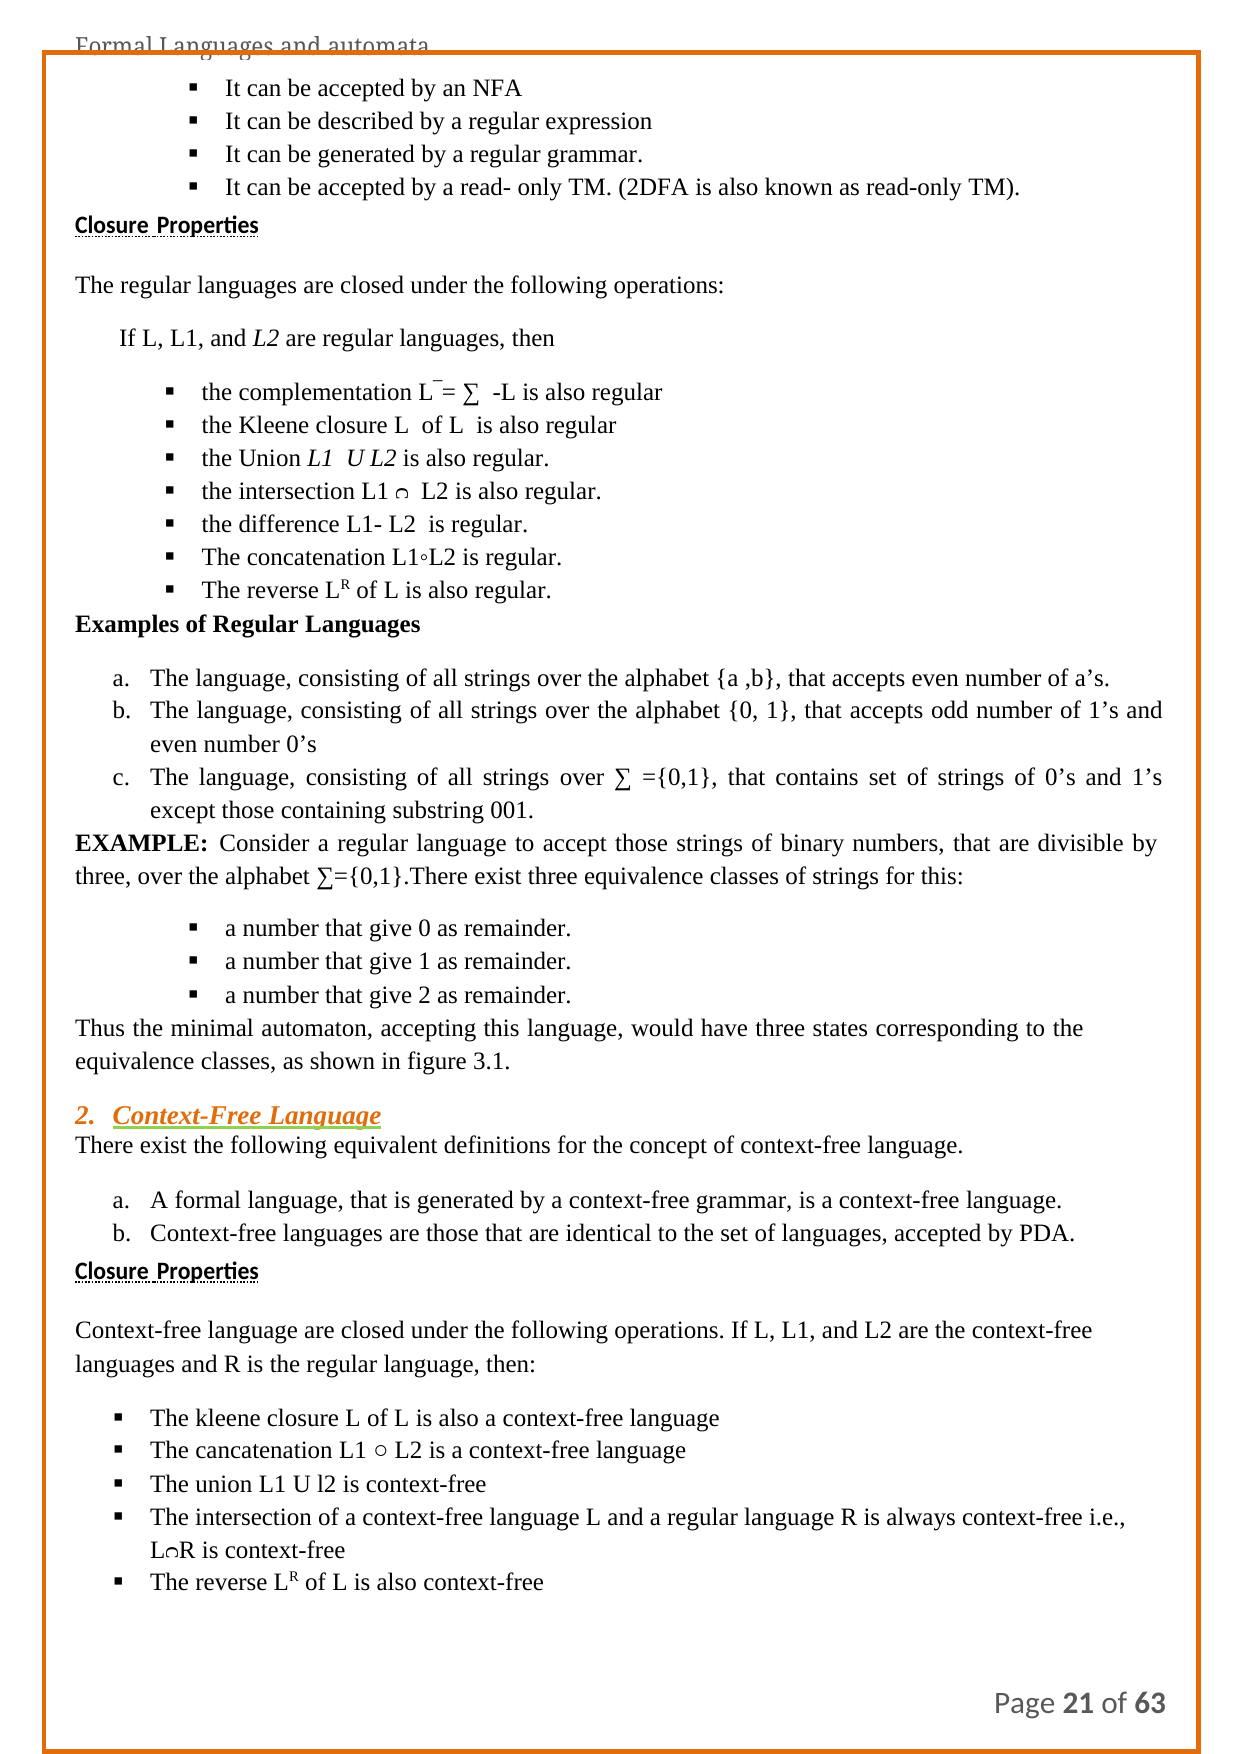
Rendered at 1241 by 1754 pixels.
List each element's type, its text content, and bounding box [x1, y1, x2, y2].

list It can be generated by a regular grammar. [187, 139, 1196, 168]
list The language, consisting of all strings over the alphabet {a ,b}, that accepts even number of a’s. [112, 663, 1196, 691]
list It can be accepted by a read- only TM. (2DFA is also known as read-only TM). [187, 172, 1196, 201]
text There exist the following equivalent definitions for the concept of context-free language. [75, 1131, 1196, 1159]
list the Union L1 U L2 is also regular. [164, 443, 1196, 472]
list a number that give 2 as remainder. [187, 980, 1196, 1008]
list The reverse LR of L is also regular. [164, 576, 1196, 604]
text The regular languages are closed under the following operations: If L, L1, and L2 are regular languages, then [75, 270, 726, 352]
list The cancatenation L1 ○ L2 is a context-free language [112, 1436, 1196, 1464]
list It can be accepted by an NFA [187, 73, 1196, 102]
subtitle Context-Free Language [75, 1100, 1196, 1131]
list Context-free languages are those that are identical to the set of languages, accepted by PDA. [112, 1218, 1196, 1247]
text EXAMPLE: Consider a regular language to accept those strings of binary numbers, that are divisible by three, over the alphabet ∑={0,1}.There exist three equivalence classes of strings for this: [75, 828, 1196, 889]
list The intersection of a context-free language L and a regular language R is always context-free i.e., LᴒR is context-free [112, 1502, 1126, 1563]
list the Kleene closure L of L is also regular [164, 410, 1196, 439]
list The kleene closure L of L is also a context-free language [112, 1403, 1196, 1431]
list the intersection L1 ᴒ L2 is also regular. [164, 476, 1196, 505]
list The language, consisting of all strings over ∑ ={0,1}, that contains set of strings of 0’s and 1’s except those containing substring 001. [112, 762, 1165, 823]
list The language, consisting of all strings over the alphabet {0, 1}, that accepts odd number of 1’s and even number 0’s [112, 696, 1165, 757]
list the difference L1- L2 is regular. [164, 509, 1196, 538]
list The union L1 U l2 is context-free [112, 1469, 1196, 1498]
subtitle Closure Properties [75, 209, 1196, 240]
subtitle Closure Properties [75, 1255, 1196, 1286]
list The reverse LR of L is also context-free [112, 1568, 1196, 1596]
list a number that give 0 as remainder. [187, 913, 1196, 942]
list The concatenation L1◦L2 is regular. [164, 542, 1196, 571]
list It can be described by a regular expression [187, 106, 1196, 135]
list a number that give 1 as remainder. [187, 946, 1196, 975]
text Thus the minimal automaton, accepting this language, would have three states corresponding to the equivalence classes, as shown in figure 3.1. [75, 1013, 1097, 1074]
list the complementation L‾= ∑ -L is also regular [164, 377, 1196, 406]
subtitle Examples of Regular Languages [75, 609, 1196, 638]
text Page 21 of 63 [46, 1683, 1166, 1721]
text Context-free language are closed under the following operations. If L, L1, and L2 are the context-free languages and R is the regular language, then: [75, 1316, 1094, 1377]
list A formal language, that is generated by a context-free grammar, is a context-free language. [112, 1185, 1196, 1213]
